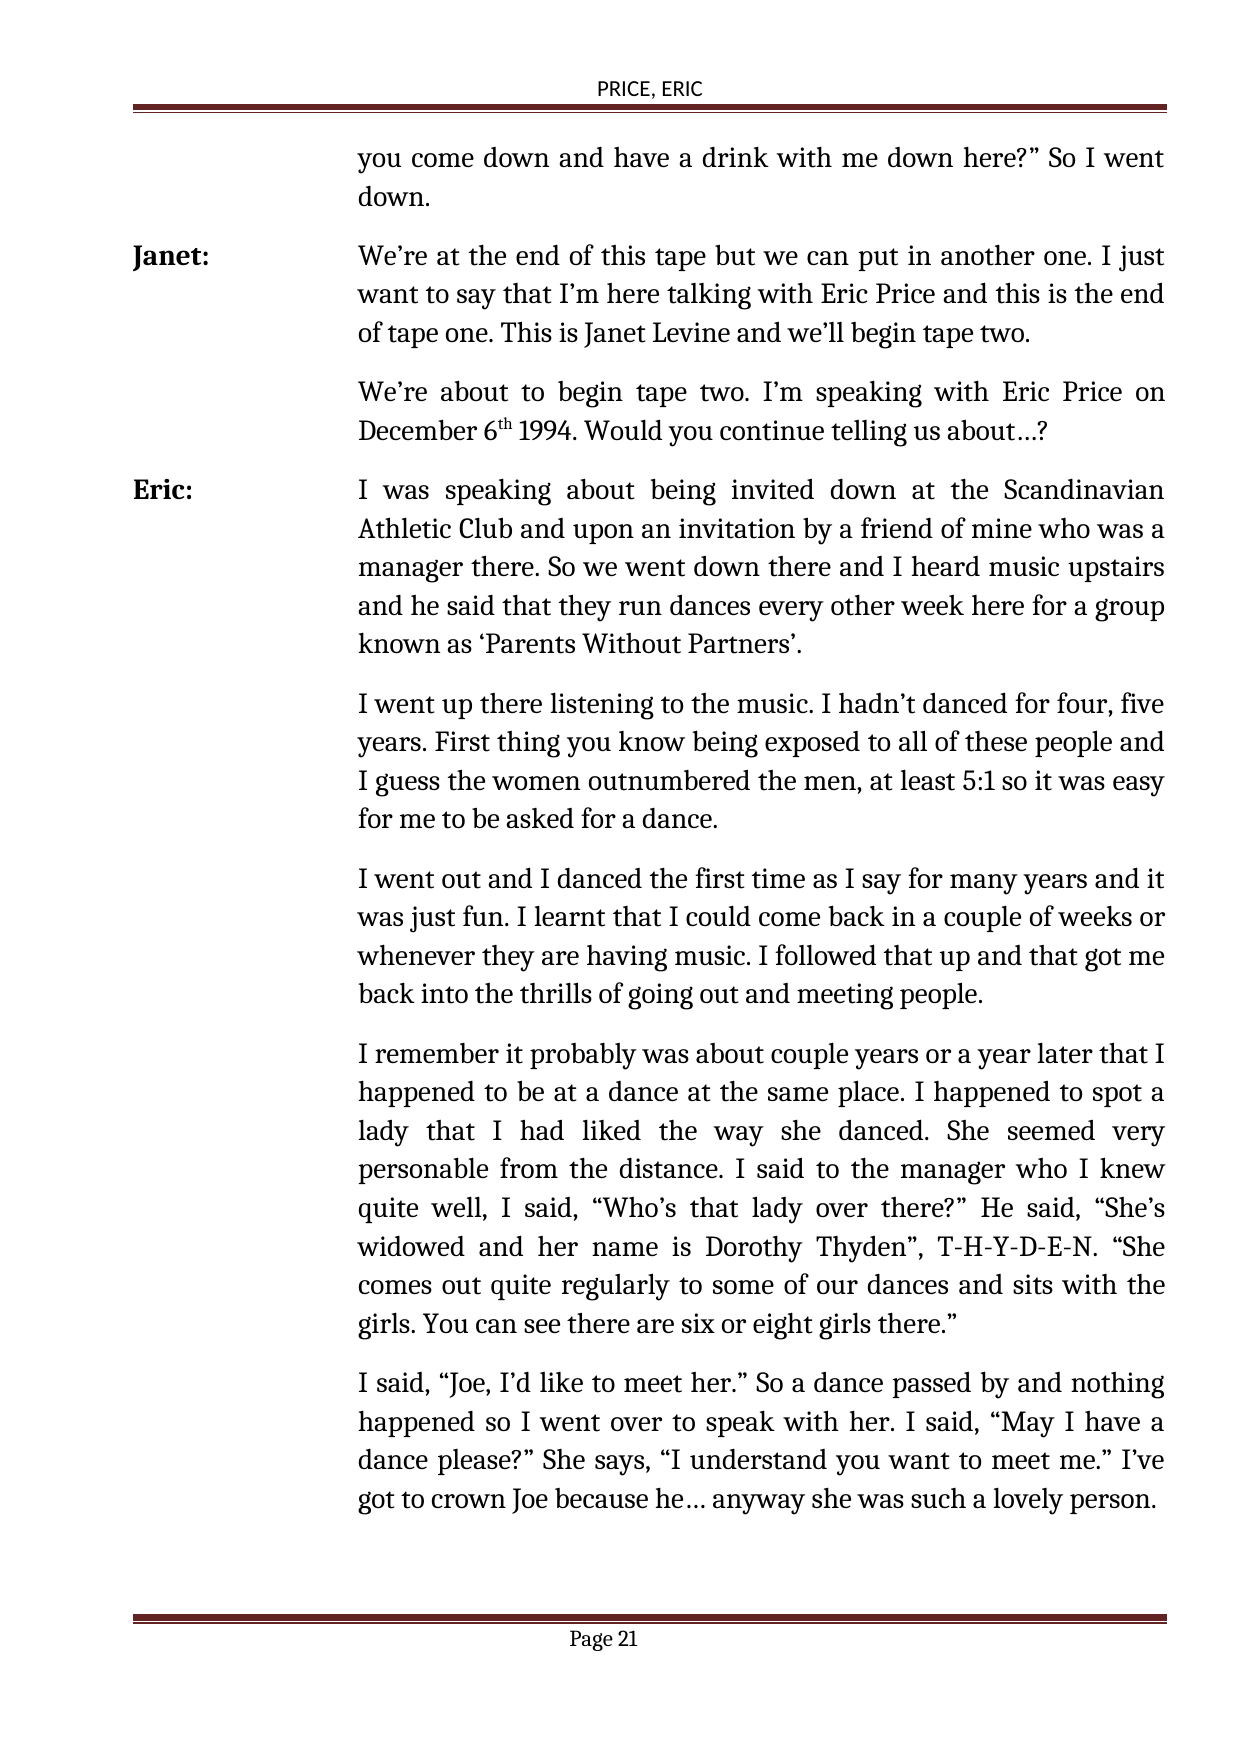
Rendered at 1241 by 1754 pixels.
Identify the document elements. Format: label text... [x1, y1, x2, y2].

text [358, 141, 1167, 213]
text I went out and I danced the first time as I say for many years and it was just fun. I learnt that I could come back in a couple of weeks or whenever they are having music. I followed that up and that got me back into the thrills of going out and meeting people. [358, 862, 1167, 1011]
text I said, “Joe, I’d like to meet her.” So a dance passed by and nothing happened so I went over to speak with her. I said, “May I have a dance please?” She says, “I understand you want to meet me.” I’ve got to crown Joe because he… anyway she was such a lovely person. [358, 1366, 1167, 1515]
text I remember it probably was about couple years or a year later that I happened to be at a dance at the same place. I happened to spot a lady that I had liked the way she danced. She seemed very personable from the distance. I said to the manager who I knew quite well, I said, “Who’s that lady over there?” He said, “She’s widowed and her name is Dorothy Thyden”, T-H-Y-D-E-N. “She comes out quite regularly to some of our dances and sits with the girls. You can see there are six or eight girls there.” [358, 1037, 1167, 1340]
text I went up there listening to the music. I hadn’t danced for four, five years. First thing you know being exposed to all of these people and I guess the women outnumbered the men, at least 5:1 so it was easy for me to be asked for a dance. [358, 687, 1167, 836]
text Janet: We’re at the end of this tape but we can put in another one. I just want to say that I’m here talking with Eric Price and this is the end of tape one. This is Janet Levine and we’ll begin tape two. [133, 239, 1167, 350]
text We’re about to begin tape two. I’m speaking with Eric Price on December 6th 1994. Would you continue telling us about…? [133, 376, 1167, 448]
text Eric: I was speaking about being invited down at the Scandinavian Athletic Club and upon an invitation by a friend of mine who was a manager there. So we went down there and I heard music upstairs and he said that they run dances every other week here for a group known as ‘Parents Without Partners’. [133, 473, 1167, 661]
